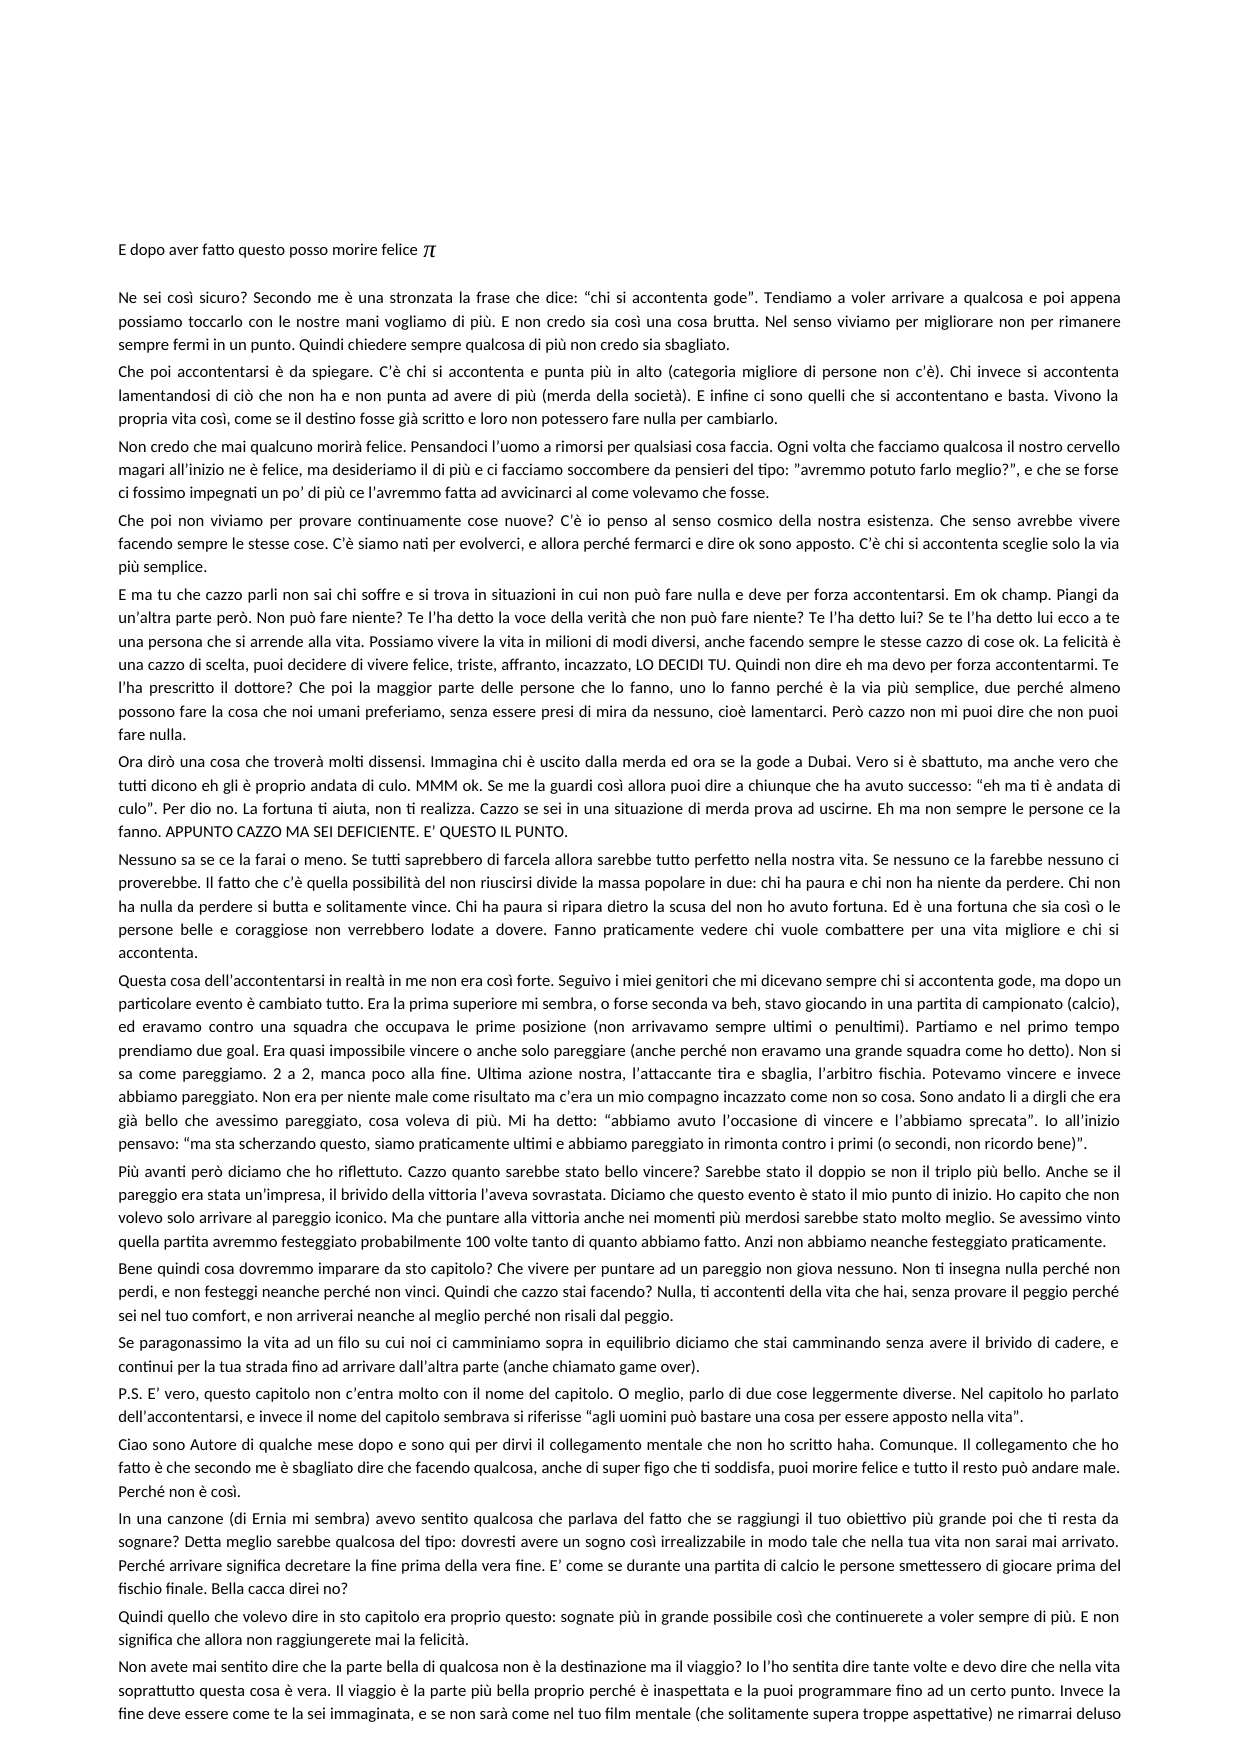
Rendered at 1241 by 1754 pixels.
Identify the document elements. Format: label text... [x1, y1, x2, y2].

text In una canzone (di Ernia mi sembra) avevo sentito qualcosa che parlava del fatto che se raggiungi il tuo obiettivo più grande poi che ti resta da sognare? Detta meglio sarebbe qualcosa del tipo: dovresti avere un sogno così irrealizzabile in modo tale che nella tua vita non sarai mai arrivato. Perché arrivare significa decretare la fine prima della vera fine. E’ come se durante una partita di calcio le persone smettessero di giocare prima del fischio finale. Bella cacca direi no? [118, 1508, 1122, 1599]
text Nessuno sa se ce la farai o meno. Se tutti saprebbero di farcela allora sarebbe tutto perfetto nella nostra vita. Se nessuno ce la farebbe nessuno ci proverebbe. Il fatto che c’è quella possibilità del non riuscirsi divide la massa popolare in due: chi ha paura e chi non ha niente da perdere. Chi non ha nulla da perdere si butta e solitamente vince. Chi ha paura si ripara dietro la scusa del non ho avuto fortuna. Ed è una fortuna che sia così o le persone belle e coraggiose non verrebbero lodate a dovere. Fanno praticamente vedere chi vuole combattere per una vita migliore e chi si accontenta. [118, 849, 1122, 963]
text Bene quindi cosa dovremmo imparare da sto capitolo? Che vivere per puntare ad un pareggio non giova nessuno. Non ti insegna nulla perché non perdi, e non festeggi neanche perché non vinci. Quindi che cazzo stai facendo? Nulla, ti accontenti della vita che hai, senza provare il peggio perché sei nel tuo comfort, e non arriverai neanche al meglio perché non risali dal peggio. [118, 1258, 1122, 1325]
text Ciao sono Autore di qualche mese dopo e sono qui per dirvi il collegamento mentale che non ho scritto haha. Comunque. Il collegamento che ho fatto è che secondo me è sbagliato dire che facendo qualcosa, anche di super figo che ti soddisfa, puoi morire felice e tutto il resto può andare male. Perché non è così. [118, 1434, 1122, 1501]
text Quindi quello che volevo dire in sto capitolo era proprio questo: sognate più in grande possibile così che continuerete a voler sempre di più. E non significa che allora non raggiungerete mai la felicità. [118, 1606, 1122, 1649]
text Se paragonassimo la vita ad un filo su cui noi ci camminiamo sopra in equilibrio diciamo che stai camminando senza avere il brivido di cadere, e continui per la tua strada fino ad arrivare dall’altra parte (anche chiamato game over). [118, 1332, 1122, 1376]
text E ma tu che cazzo parli non sai chi soffre e si trova in situazioni in cui non può fare nulla e deve per forza accontentarsi. Em ok champ. Piangi da un’altra parte però. Non può fare niente? Te l’ha detto la voce della verità che non può fare niente? Te l’ha detto lui? Se te l’ha detto lui ecco a te una persona che si arrende alla vita. Possiamo vivere la vita in milioni di modi diversi, anche facendo sempre le stesse cazzo di cose ok. La felicità è una cazzo di scelta, puoi decidere di vivere felice, triste, affranto, incazzato, LO DECIDI TU. Quindi non dire eh ma devo per forza accontentarmi. Te l’ha prescritto il dottore? Che poi la maggior parte delle persone che lo fanno, uno lo fanno perché è la via più semplice, due perché almeno possono fare la cosa che noi umani preferiamo, senza essere presi di mira da nessuno, cioè lamentarci. Però cazzo non mi puoi dire che non puoi fare nulla. [118, 584, 1122, 744]
text Che poi non viviamo per provare continuamente cose nuove? C’è io penso al senso cosmico della nostra esistenza. Che senso avrebbe vivere facendo sempre le stesse cose. C’è siamo nati per evolverci, e allora perché fermarci e dire ok sono apposto. C’è chi si accontenta sceglie solo la via più semplice. [118, 510, 1122, 577]
text E dopo aver fatto questo posso morire felice [118, 236, 1122, 264]
text Che poi accontentarsi è da spiegare. C’è chi si accontenta e punta più in alto (categoria migliore di persone non c’è). Chi invece si accontenta lamentandosi di ciò che non ha e non punta ad avere di più (merda della società). E infine ci sono quelli che si accontentano e basta. Vivono la propria vita così, come se il destino fosse già scritto e loro non potessero fare nulla per cambiarlo. [118, 362, 1122, 429]
text Questa cosa dell’accontentarsi in realtà in me non era così forte. Seguivo i miei genitori che mi dicevano sempre chi si accontenta gode, ma dopo un particolare evento è cambiato tutto. Era la prima superiore mi sembra, o forse seconda va beh, stavo giocando in una partita di campionato (calcio), ed eravamo contro una squadra che occupava le prime posizione (non arrivavamo sempre ultimi o penultimi). Partiamo e nel primo tempo prendiamo due goal. Era quasi impossibile vincere o anche solo pareggiare (anche perché non eravamo una grande squadra come ho detto). Non si sa come pareggiamo. 2 a 2, manca poco alla fine. Ultima azione nostra, l’attaccante tira e sbaglia, l’arbitro fischia. Potevamo vincere e invece abbiamo pareggiato. Non era per niente male come risultato ma c’era un mio compagno incazzato come non so cosa. Sono andato li a dirgli che era già bello che avessimo pareggiato, cosa voleva di più. Mi ha detto: “abbiamo avuto l’occasione di vincere e l’abbiamo sprecata”. Io all’inizio pensavo: “ma sta scherzando questo, siamo praticamente ultimi e abbiamo pareggiato in rimonta contro i primi (o secondi, non ricordo bene)”. [118, 970, 1122, 1154]
text Ora dirò una cosa che troverà molti dissensi. Immagina chi è uscito dalla merda ed ora se la gode a Dubai. Vero si è sbattuto, ma anche vero che tutti dicono eh gli è proprio andata di culo. MMM ok. Se me la guardi così allora puoi dire a chiunque che ha avuto successo: “eh ma ti è andata di culo”. Per dio no. La fortuna ti aiuta, non ti realizza. Cazzo se sei in una situazione di merda prova ad uscirne. Eh ma non sempre le persone ce la fanno. APPUNTO CAZZO MA SEI DEFICIENTE. E’ QUESTO IL PUNTO. [118, 752, 1122, 842]
text Più avanti però diciamo che ho riflettuto. Cazzo quanto sarebbe stato bello vincere? Sarebbe stato il doppio se non il triplo più bello. Anche se il pareggio era stata un’impresa, il brivido della vittoria l’aveva sovrastata. Diciamo che questo evento è stato il mio punto di inizio. Ho capito che non volevo solo arrivare al pareggio iconico. Ma che puntare alla vittoria anche nei momenti più merdosi sarebbe stato molto meglio. Se avessimo vinto quella partita avremmo festeggiato probabilmente 100 volte tanto di quanto abbiamo fatto. Anzi non abbiamo neanche festeggiato praticamente. [118, 1161, 1122, 1251]
text Ne sei così sicuro? Secondo me è una stronzata la frase che dice: “chi si accontenta gode”. Tendiamo a voler arrivare a qualcosa e poi appena possiamo toccarlo con le nostre mani vogliamo di più. E non credo sia così una cosa brutta. Nel senso viviamo per migliorare non per rimanere sempre fermi in un punto. Quindi chiedere sempre qualcosa di più non credo sia sbagliato. [118, 287, 1122, 354]
text P.S. E’ vero, questo capitolo non c’entra molto con il nome del capitolo. O meglio, parlo di due cose leggermente diverse. Nel capitolo ho parlato dell’accontentarsi, e invece il nome del capitolo sembrava si riferisse “agli uomini può bastare una cosa per essere apposto nella vita”. [118, 1383, 1122, 1427]
text Non credo che mai qualcuno morirà felice. Pensandoci l’uomo a rimorsi per qualsiasi cosa faccia. Ogni volta che facciamo qualcosa il nostro cervello magari all’inizio ne è felice, ma desideriamo il di più e ci facciamo soccombere da pensieri del tipo: ”avremmo potuto farlo meglio?”, e che se forse ci fossimo impegnati un po’ di più ce l’avremmo fatta ad avvicinarci al come volevamo che fosse. [118, 436, 1122, 503]
